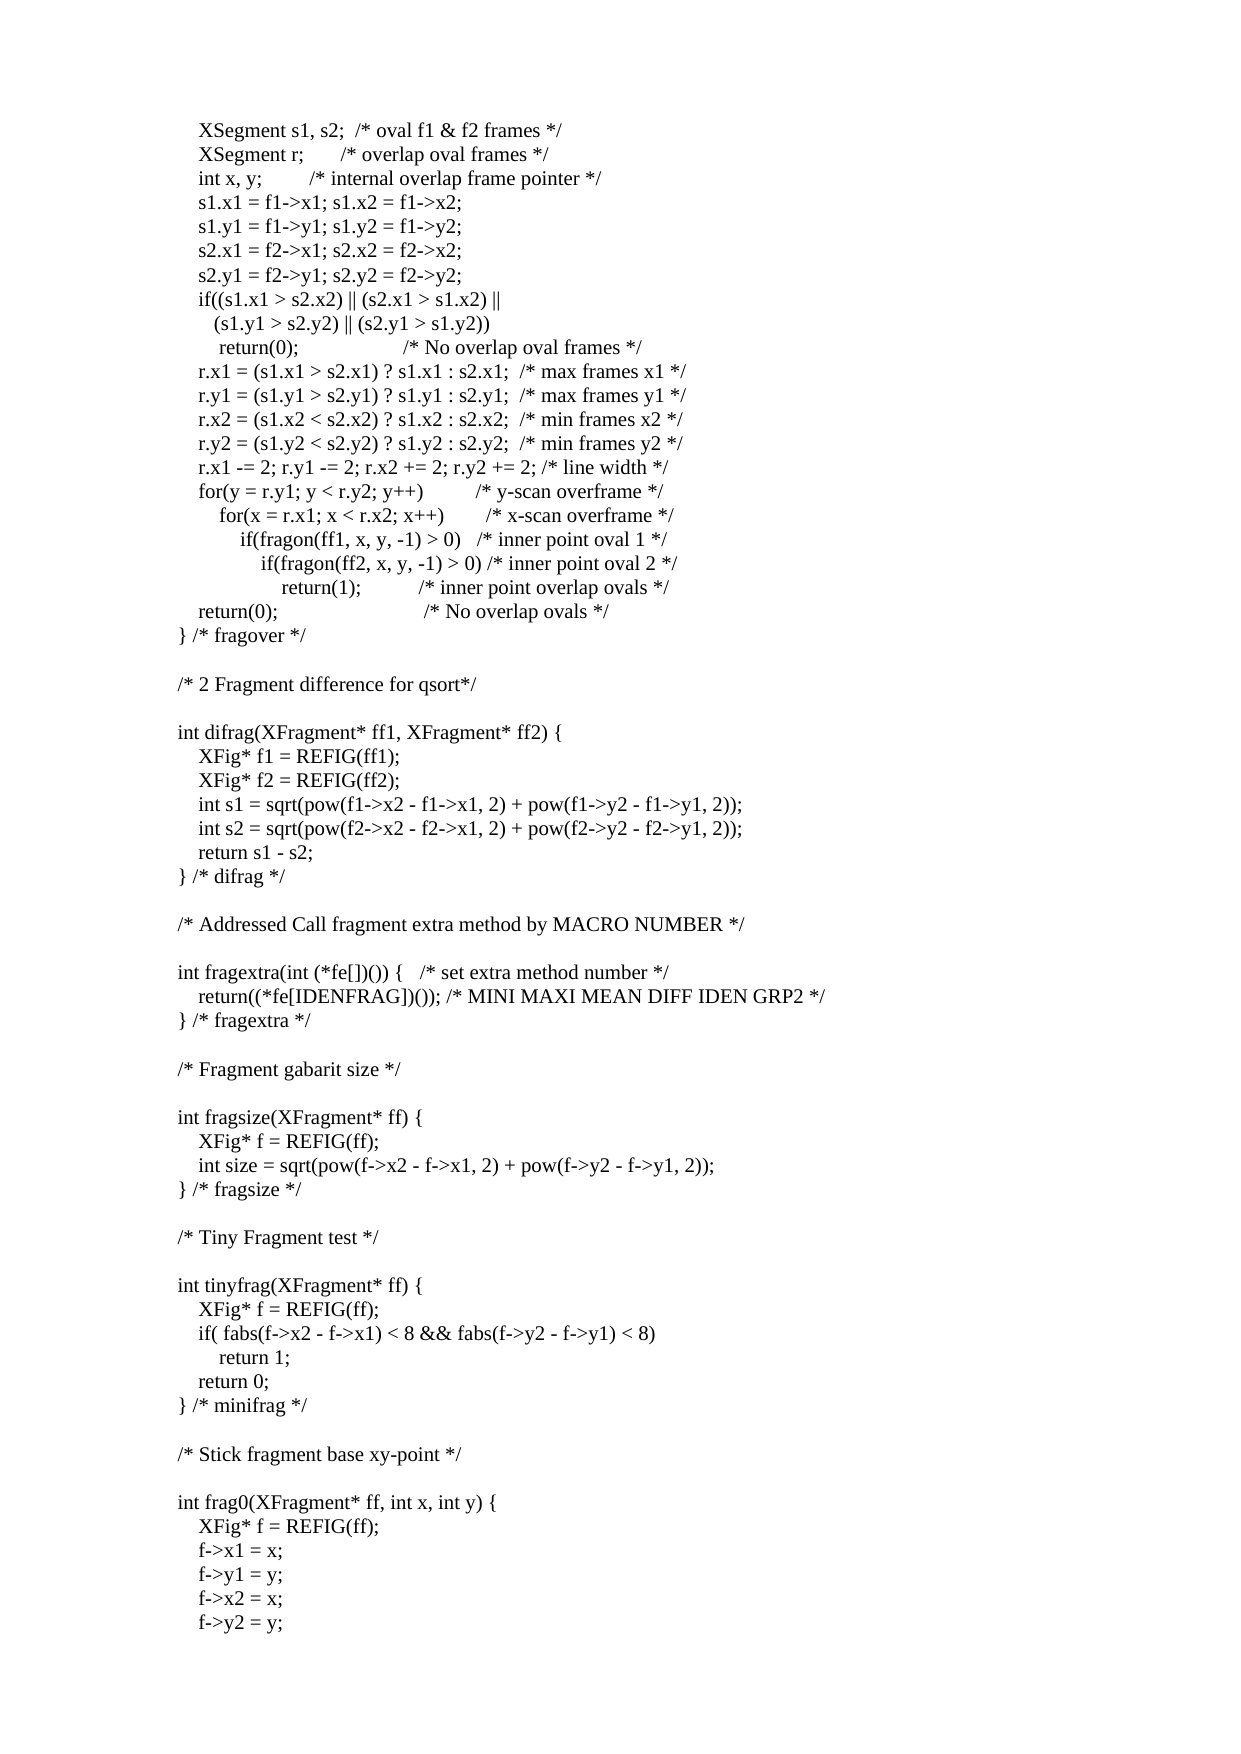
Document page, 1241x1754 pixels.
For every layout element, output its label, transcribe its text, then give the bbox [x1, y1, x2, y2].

text if(fragon(ff2, x, y, -1) > 0) /* inner point oval 2 */ [177, 551, 1152, 575]
text XFig* f1 = REFIG(ff1); [177, 744, 1152, 768]
text } /* difrag */ [177, 864, 1152, 888]
text s1.x1 = f1->x1; s1.x2 = f1->x2; [177, 190, 1152, 214]
text s2.x1 = f2->x1; s2.x2 = f2->x2; [177, 238, 1152, 262]
text if(fragon(ff1, x, y, -1) > 0) /* inner point oval 1 */ [177, 527, 1152, 551]
text int size = sqrt(pow(f->x2 - f->x1, 2) + pow(f->y2 - f->y1, 2)); [177, 1153, 1152, 1177]
text int s1 = sqrt(pow(f1->x2 - f1->x1, 2) + pow(f1->y2 - f1->y1, 2)); [177, 792, 1152, 816]
text XFig* f = REFIG(ff); [177, 1129, 1152, 1153]
text r.x2 = (s1.x2 < s2.x2) ? s1.x2 : s2.x2; /* min frames x2 */ [177, 407, 1152, 431]
text f->x1 = x; [177, 1538, 1152, 1562]
text /* Addressed Call fragment extra method by MACRO NUMBER */ [177, 912, 1152, 936]
text XFig* f2 = REFIG(ff2); [177, 768, 1152, 792]
text f->x2 = x; [177, 1586, 1152, 1610]
text return(0); /* No overlap ovals */ [177, 599, 1152, 623]
text int frag0(XFragment* ff, int x, int y) { [177, 1490, 1152, 1514]
text /* Stick fragment base xy-point */ [177, 1442, 1152, 1466]
text return s1 - s2; [177, 840, 1152, 864]
text if((s1.x1 > s2.x2) || (s2.x1 > s1.x2) || [177, 287, 1152, 311]
text } /* fragextra */ [177, 1008, 1152, 1032]
text s1.y1 = f1->y1; s1.y2 = f1->y2; [177, 214, 1152, 238]
text return 1; [177, 1345, 1152, 1369]
text r.y1 = (s1.y1 > s2.y1) ? s1.y1 : s2.y1; /* max frames y1 */ [177, 383, 1152, 407]
text } /* fragover */ [177, 623, 1152, 647]
text s2.y1 = f2->y1; s2.y2 = f2->y2; [177, 262, 1152, 287]
text f->y2 = y; [177, 1610, 1152, 1634]
text int x, y; /* internal overlap frame pointer */ [177, 166, 1152, 190]
text for(y = r.y1; y < r.y2; y++) /* y-scan overframe */ [177, 479, 1152, 503]
text return((*fe[IDENFRAG])()); /* MINI MAXI MEAN DIFF IDEN GRP2 */ [177, 984, 1152, 1008]
text XFig* f = REFIG(ff); [177, 1514, 1152, 1538]
text for(x = r.x1; x < r.x2; x++) /* x-scan overframe */ [177, 503, 1152, 527]
text } /* fragsize */ [177, 1177, 1152, 1201]
text int fragsize(XFragment* ff) { [177, 1105, 1152, 1129]
text XSegment r; /* overlap oval frames */ [177, 142, 1152, 166]
text r.y2 = (s1.y2 < s2.y2) ? s1.y2 : s2.y2; /* min frames y2 */ [177, 431, 1152, 455]
text /* Tiny Fragment test */ [177, 1225, 1152, 1249]
text int fragextra(int (*fe[])()) { /* set extra method number */ [177, 960, 1152, 984]
text if( fabs(f->x2 - f->x1) < 8 && fabs(f->y2 - f->y1) < 8) [177, 1321, 1152, 1345]
text XSegment s1, s2; /* oval f1 & f2 frames */ [177, 118, 1152, 142]
text return(0); /* No overlap oval frames */ [177, 335, 1152, 359]
text r.x1 -= 2; r.y1 -= 2; r.x2 += 2; r.y2 += 2; /* line width */ [177, 455, 1152, 479]
text /* Fragment gabarit size */ [177, 1057, 1152, 1081]
text /* 2 Fragment difference for qsort*/ [177, 672, 1152, 696]
text } /* minifrag */ [177, 1393, 1152, 1417]
text int s2 = sqrt(pow(f2->x2 - f2->x1, 2) + pow(f2->y2 - f2->y1, 2)); [177, 816, 1152, 840]
text f->y1 = y; [177, 1562, 1152, 1586]
text (s1.y1 > s2.y2) || (s2.y1 > s1.y2)) [177, 311, 1152, 335]
text int tinyfrag(XFragment* ff) { [177, 1273, 1152, 1297]
text return(1); /* inner point overlap ovals */ [177, 575, 1152, 599]
text XFig* f = REFIG(ff); [177, 1297, 1152, 1321]
text r.x1 = (s1.x1 > s2.x1) ? s1.x1 : s2.x1; /* max frames x1 */ [177, 359, 1152, 383]
text return 0; [177, 1369, 1152, 1393]
text int difrag(XFragment* ff1, XFragment* ff2) { [177, 720, 1152, 744]
